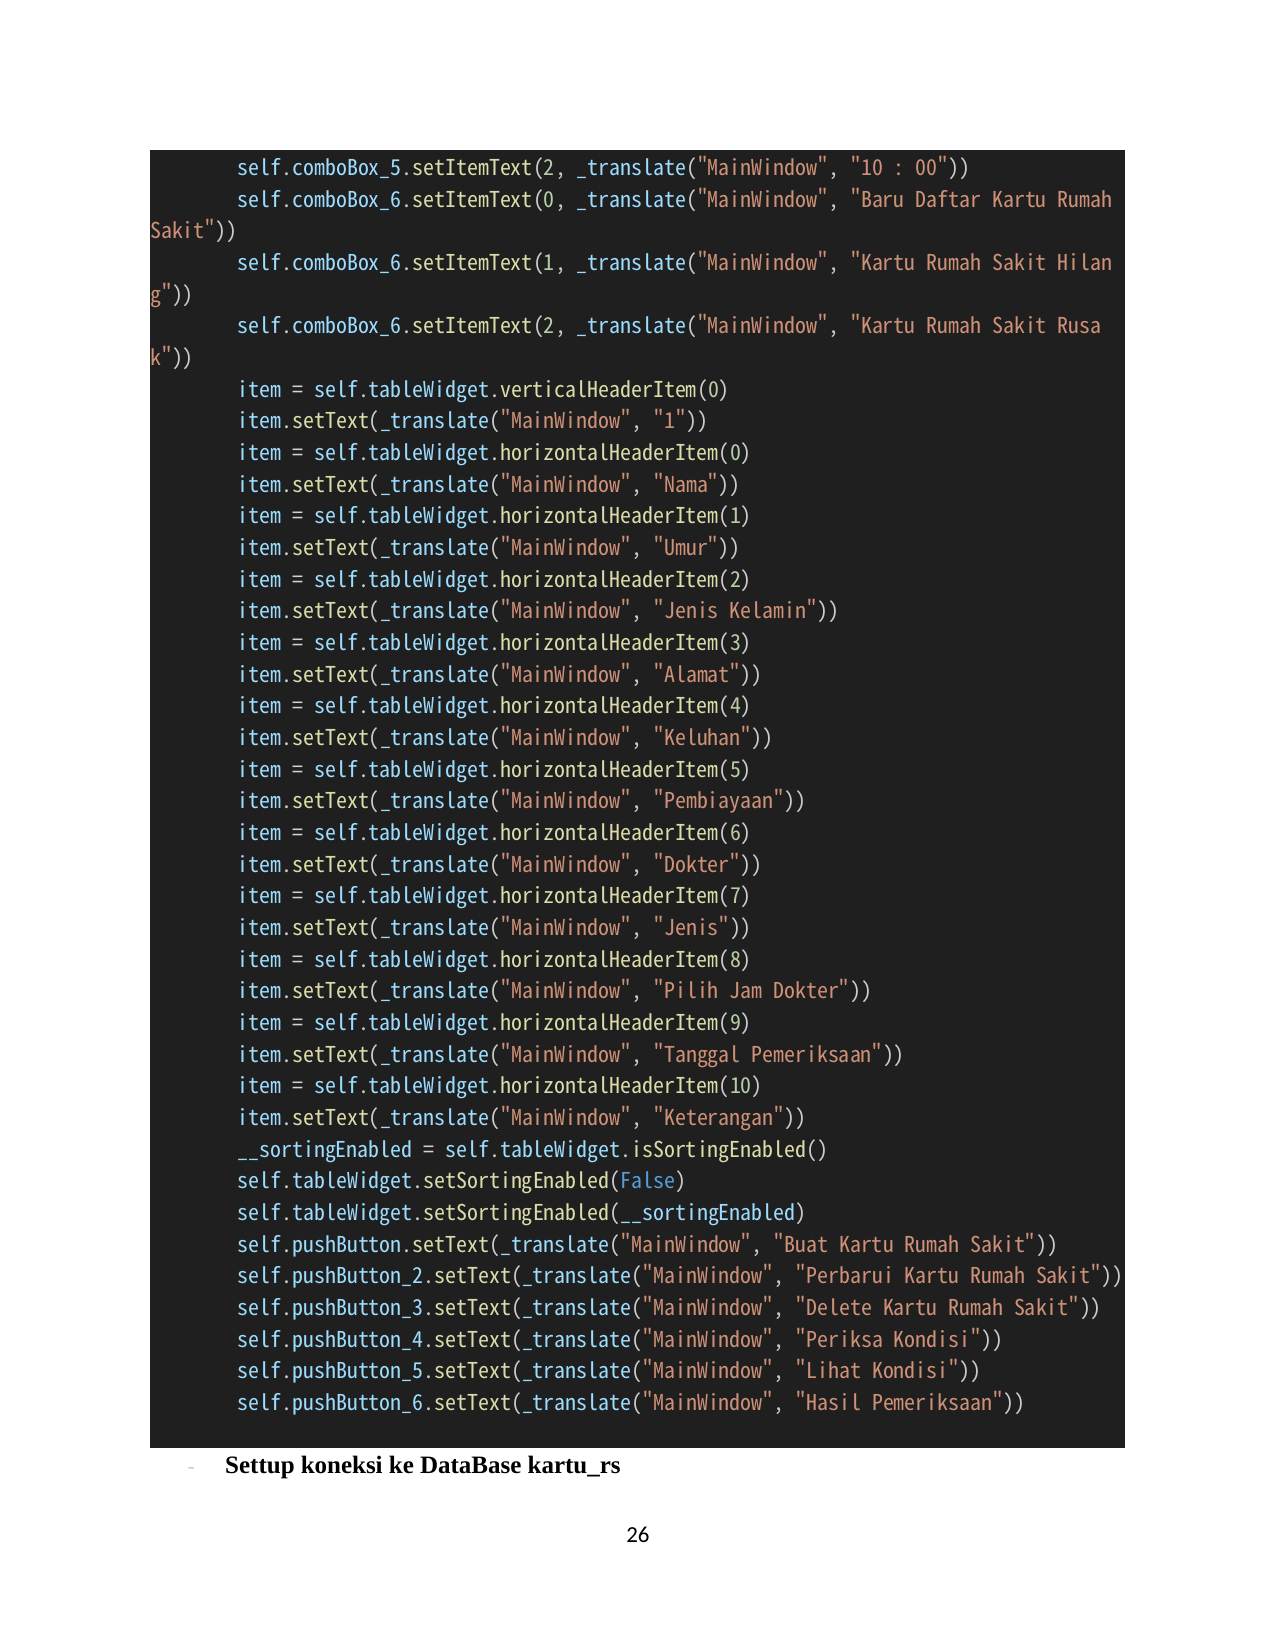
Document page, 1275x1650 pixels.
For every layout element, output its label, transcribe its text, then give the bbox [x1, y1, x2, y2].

text self.comboBox_6.setItemText(2, _translate("MainWindow", "Kartu Rumah Sakit Rusak")) [150, 308, 1125, 372]
text item.setText(_translate("MainWindow", "Jenis")) [150, 910, 1125, 942]
text __sortingEnabled = self.tableWidget.isSortingEnabled() [150, 1132, 1125, 1163]
text self.tableWidget.setSortingEnabled(False) [150, 1163, 1125, 1195]
text self.pushButton_3.setText(_translate("MainWindow", "Delete Kartu Rumah Sakit")) [150, 1290, 1125, 1322]
text item = self.tableWidget.horizontalHeaderItem(4) [150, 688, 1125, 720]
text item = self.tableWidget.horizontalHeaderItem(1) [150, 498, 1125, 530]
text item.setText(_translate("MainWindow", "Pilih Jam Dokter")) [150, 973, 1125, 1005]
text self.pushButton_5.setText(_translate("MainWindow", "Lihat Kondisi")) [150, 1353, 1125, 1385]
text item.setText(_translate("MainWindow", "Jenis Kelamin")) [150, 593, 1125, 625]
text item = self.tableWidget.horizontalHeaderItem(8) [150, 942, 1125, 973]
text item = self.tableWidget.horizontalHeaderItem(10) [150, 1068, 1125, 1100]
text self.pushButton_4.setText(_translate("MainWindow", "Periksa Kondisi")) [150, 1322, 1125, 1353]
text self.pushButton_6.setText(_translate("MainWindow", "Hasil Pemeriksaan")) [150, 1385, 1125, 1417]
text item = self.tableWidget.horizontalHeaderItem(0) [150, 435, 1125, 467]
text self.comboBox_5.setItemText(2, _translate("MainWindow", "10 : 00")) [150, 150, 1125, 182]
text self.tableWidget.setSortingEnabled(__sortingEnabled) [150, 1195, 1125, 1227]
text item = self.tableWidget.horizontalHeaderItem(9) [150, 1005, 1125, 1037]
text item.setText(_translate("MainWindow", "Nama")) [150, 467, 1125, 498]
list Settup koneksi ke DataBase kartu_rs [187, 1448, 1125, 1480]
text item = self.tableWidget.horizontalHeaderItem(3) [150, 625, 1125, 657]
text self.pushButton.setText(_translate("MainWindow", "Buat Kartu Rumah Sakit")) [150, 1227, 1125, 1258]
text item.setText(_translate("MainWindow", "Pembiayaan")) [150, 783, 1125, 815]
text item.setText(_translate("MainWindow", "1")) [150, 403, 1125, 435]
text item = self.tableWidget.horizontalHeaderItem(2) [150, 562, 1125, 593]
text item.setText(_translate("MainWindow", "Tanggal Pemeriksaan")) [150, 1037, 1125, 1068]
text item.setText(_translate("MainWindow", "Dokter")) [150, 847, 1125, 878]
text item = self.tableWidget.horizontalHeaderItem(6) [150, 815, 1125, 847]
text item.setText(_translate("MainWindow", "Umur")) [150, 530, 1125, 562]
text item.setText(_translate("MainWindow", "Keluhan")) [150, 720, 1125, 752]
text self.pushButton_2.setText(_translate("MainWindow", "Perbarui Kartu Rumah Sakit")) [150, 1258, 1125, 1290]
text item = self.tableWidget.horizontalHeaderItem(5) [150, 752, 1125, 783]
text item.setText(_translate("MainWindow", "Keterangan")) [150, 1100, 1125, 1132]
text item.setText(_translate("MainWindow", "Alamat")) [150, 657, 1125, 688]
text self.comboBox_6.setItemText(0, _translate("MainWindow", "Baru Daftar Kartu Rumah Sakit")) [150, 182, 1125, 245]
text item = self.tableWidget.horizontalHeaderItem(7) [150, 878, 1125, 910]
text item = self.tableWidget.verticalHeaderItem(0) [150, 372, 1125, 403]
text self.comboBox_6.setItemText(1, _translate("MainWindow", "Kartu Rumah Sakit Hilang")) [150, 245, 1125, 308]
